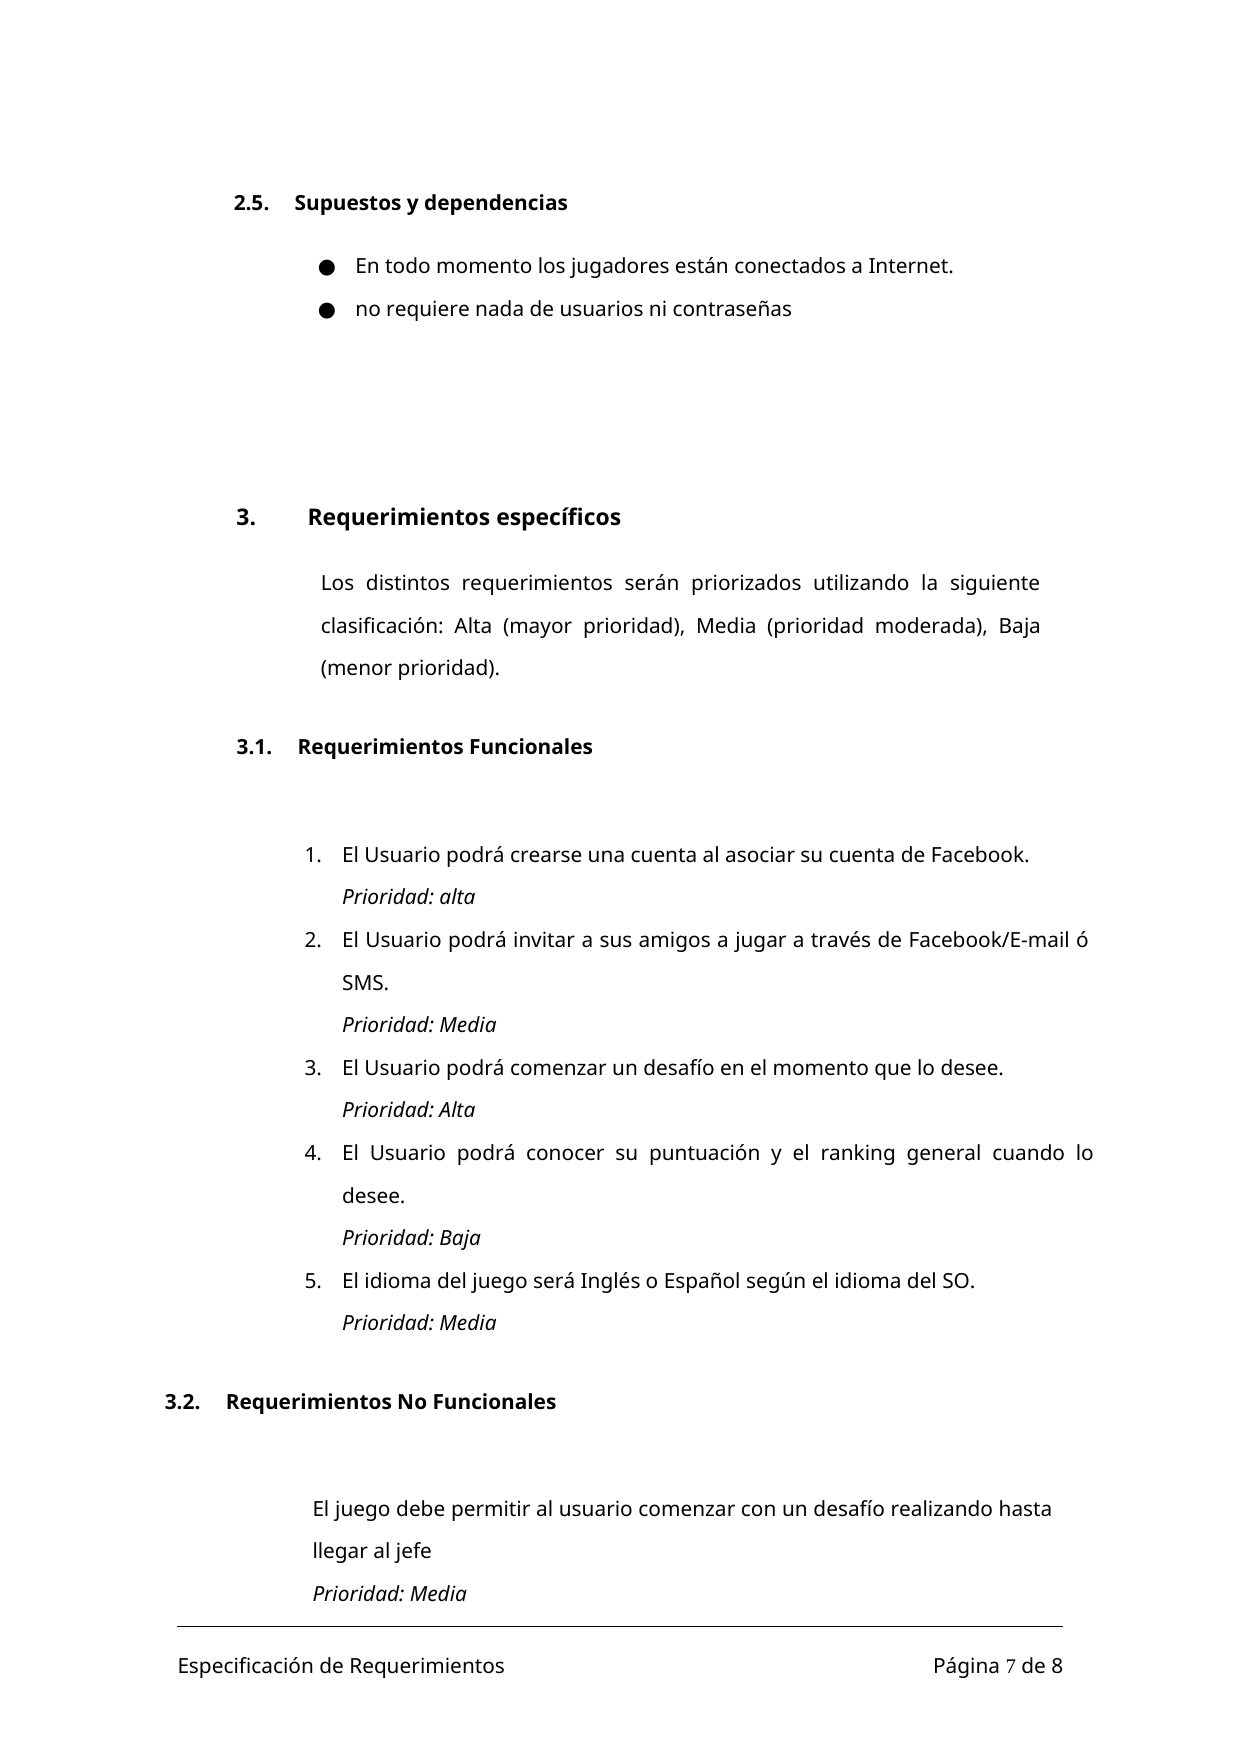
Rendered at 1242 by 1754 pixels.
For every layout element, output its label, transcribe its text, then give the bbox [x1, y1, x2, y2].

text ● no requiere nada de usuarios ni contraseñas [318, 294, 1089, 323]
text 3.2. Requerimientos No Funcionales [164, 1387, 687, 1416]
text 3. Requerimientos específicos [236, 501, 1089, 532]
list El Usuario podrá conocer su puntuación y el ranking general cuando lo desee. [304, 1138, 1095, 1209]
list Prioridad: Media [342, 1308, 1089, 1337]
list Prioridad: alta [342, 882, 785, 911]
list El Usuario podrá invitar a sus amigos a jugar a través de Facebook/E-mail ó SMS. [304, 925, 1089, 996]
text 3.1. Requerimientos Funcionales [236, 732, 1089, 761]
text Prioridad: Media [312, 1579, 1089, 1608]
list Prioridad: Media [342, 1010, 1089, 1039]
text Los distintos requerimientos serán priorizados utilizando la siguiente clasificación: Alta (mayor prioridad), Media (prioridad moderada), Baja (menor prioridad). [321, 568, 1041, 682]
list El Usuario podrá comenzar un desafío en el momento que lo desee. [304, 1053, 1089, 1081]
text 2.5. Supuestos y dependencias [233, 188, 1089, 217]
list El Usuario podrá crearse una cuenta al asociar su cuenta de Facebook. [304, 840, 1089, 868]
text ● En todo momento los jugadores están conectados a Internet. [318, 252, 1089, 280]
list Prioridad: Baja [342, 1223, 997, 1252]
list Prioridad: Alta [342, 1096, 1089, 1124]
text El juego debe permitir al usuario comenzar con un desafío realizando hasta llegar al jefe [312, 1494, 1054, 1565]
list El idioma del juego será Inglés o Español según el idioma del SO. [304, 1266, 1089, 1294]
